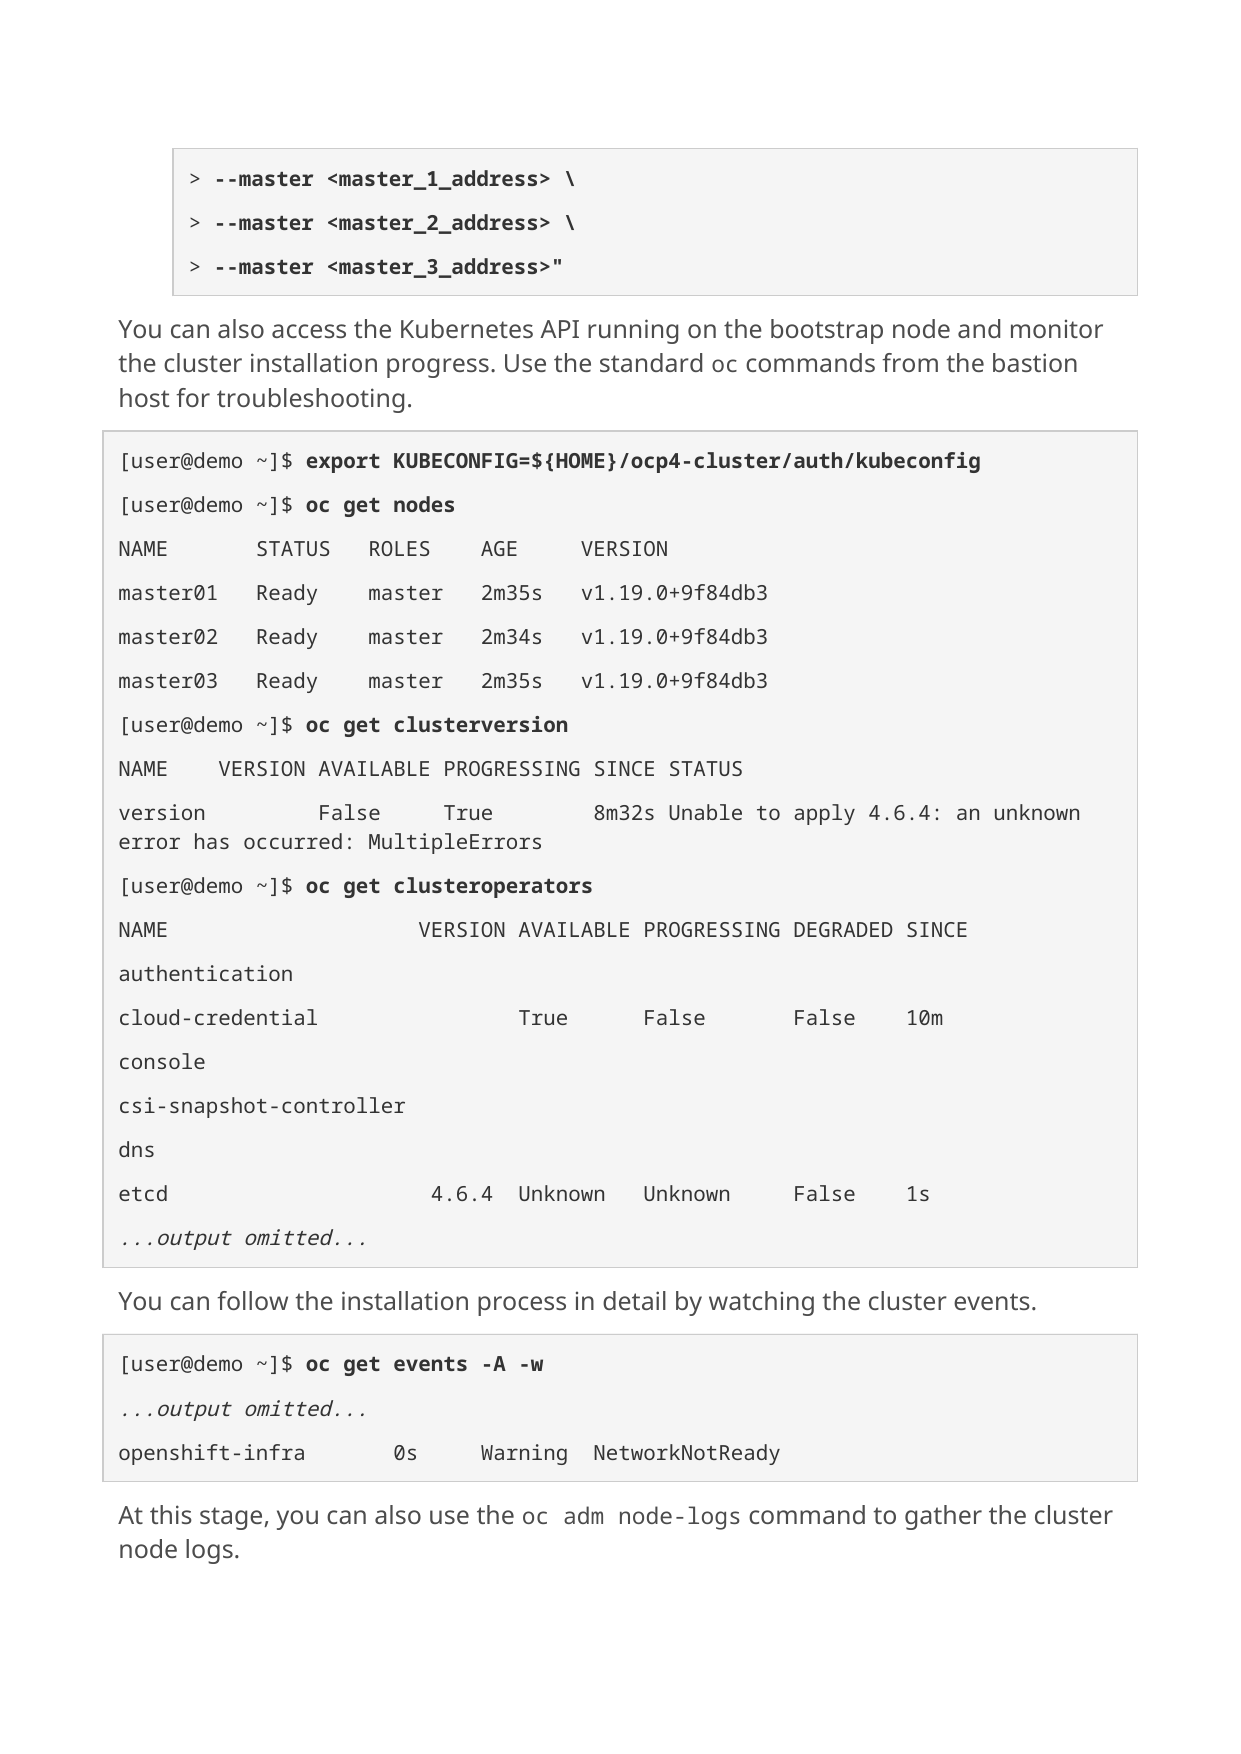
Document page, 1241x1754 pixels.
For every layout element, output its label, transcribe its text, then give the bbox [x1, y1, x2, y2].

text csi-snapshot-controller [104, 1075, 1137, 1119]
text NAME VERSION AVAILABLE PROGRESSING SINCE STATUS [104, 738, 1137, 782]
text At this stage, you can also use the oc adm node-logs command to gather the cluster node logs. [118, 1498, 1122, 1566]
text [user@demo ~]$ oc get clusteroperators [104, 855, 1137, 899]
text master01 Ready master 2m35s v1.19.0+9f84db3 [104, 562, 1137, 606]
text ...output omitted... [104, 1207, 1137, 1267]
text NAME STATUS ROLES AGE VERSION [104, 518, 1137, 562]
text cloud-credential True False False 10m [104, 987, 1137, 1031]
text You can also access the Kubernetes API running on the bootstrap node and monitor the cluster installation progress. Use the standard oc commands from the bastion host for troubleshooting. [118, 312, 1122, 414]
text authentication [104, 943, 1137, 987]
text dns [104, 1119, 1137, 1163]
text [user@demo ~]$ oc get events -A -w [104, 1335, 1137, 1377]
text master03 Ready master 2m35s v1.19.0+9f84db3 [104, 650, 1137, 694]
text ...output omitted... [104, 1377, 1137, 1422]
text You can follow the installation process in detail by watching the cluster events. [118, 1284, 1122, 1318]
text [user@demo ~]$ oc get nodes [104, 474, 1137, 518]
text > --master <master_3_address>" [174, 236, 1137, 295]
text NAME VERSION AVAILABLE PROGRESSING DEGRADED SINCE [104, 899, 1137, 943]
text console [104, 1031, 1137, 1075]
text master02 Ready master 2m34s v1.19.0+9f84db3 [104, 606, 1137, 650]
text > --master <master_2_address> \ [174, 192, 1137, 236]
text [user@demo ~]$ export KUBECONFIG=${HOME}/ocp4-cluster/auth/kubeconfig [104, 432, 1137, 474]
text openshift-infra 0s Warning NetworkNotReady [104, 1422, 1137, 1481]
text > --master <master_1_address> \ [174, 149, 1137, 192]
text etcd 4.6.4 Unknown Unknown False 1s [104, 1163, 1137, 1207]
text version False True 8m32s Unable to apply 4.6.4: an unknown error has occurred: MultipleErrors [104, 782, 1137, 855]
text [user@demo ~]$ oc get clusterversion [104, 694, 1137, 738]
